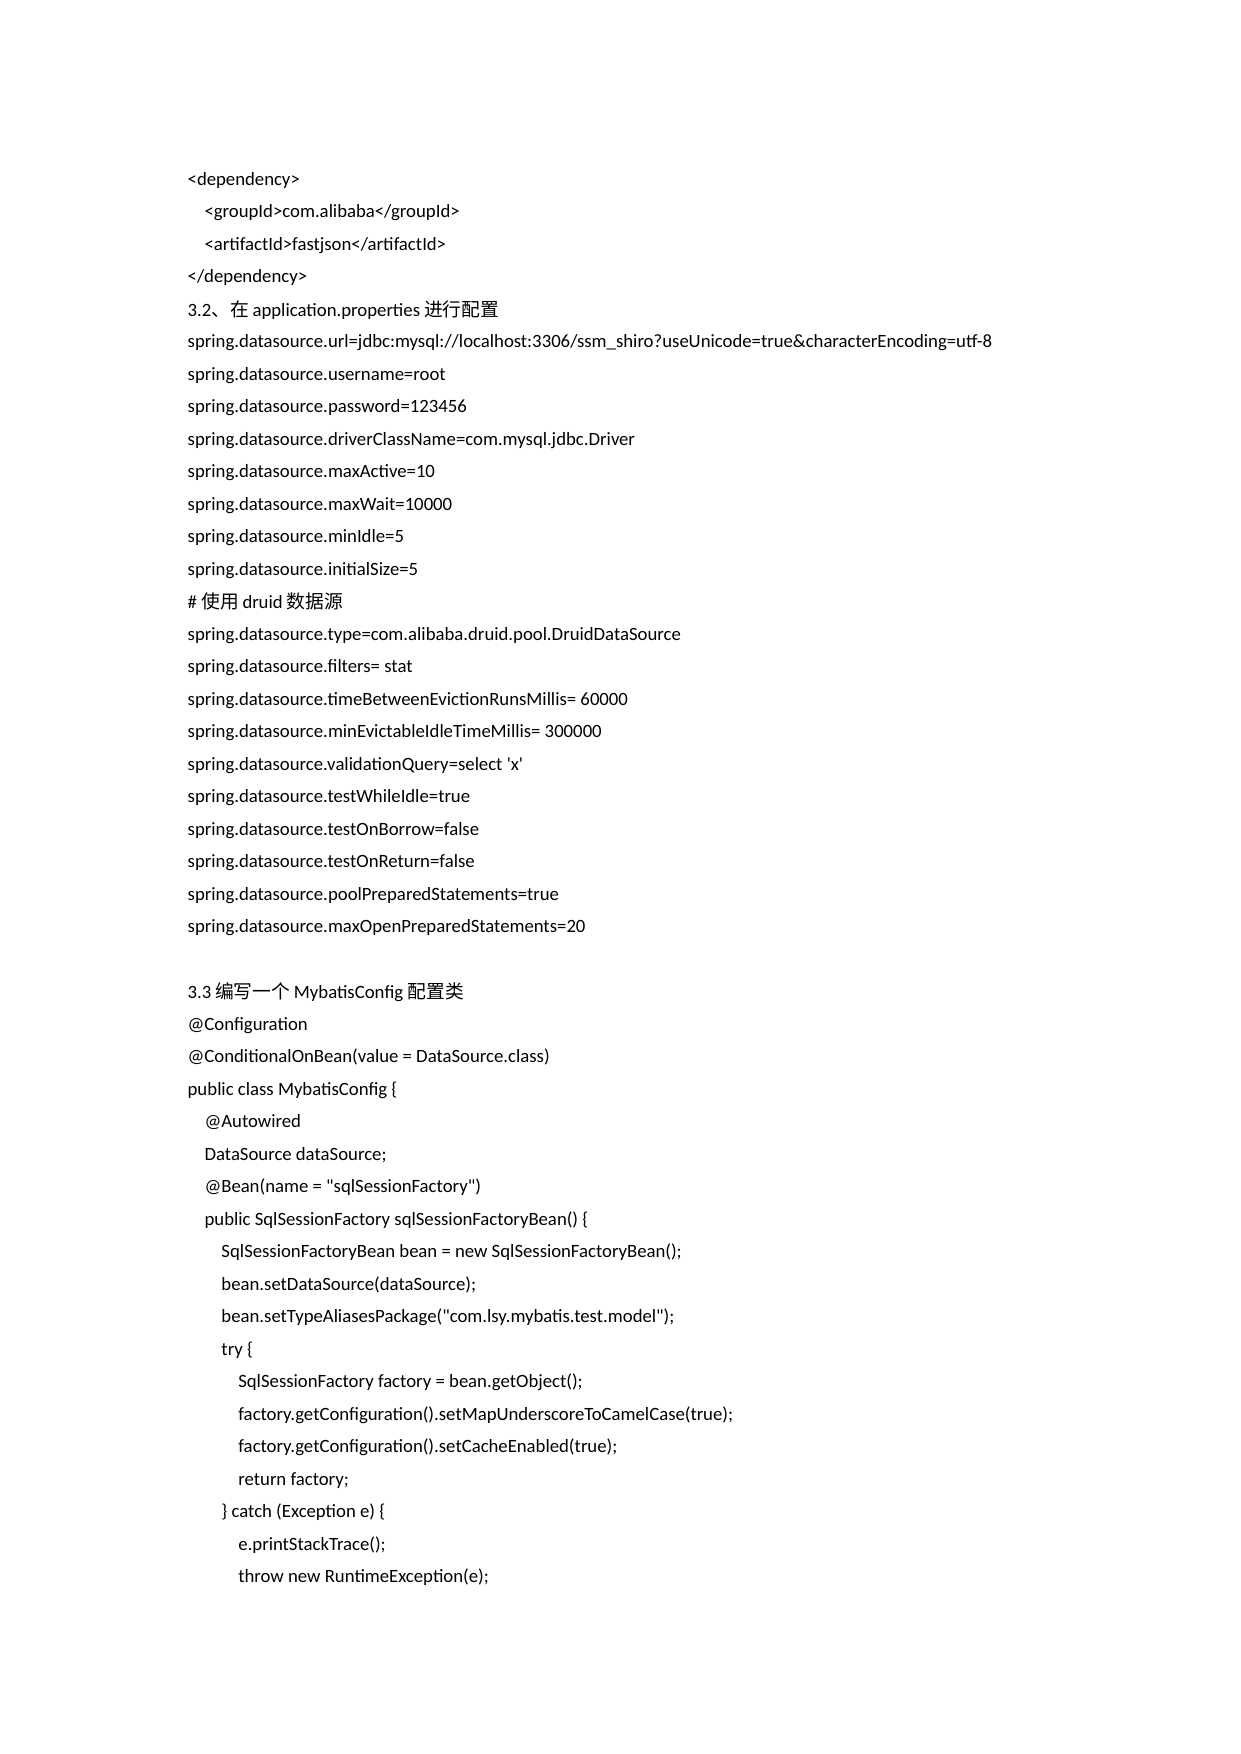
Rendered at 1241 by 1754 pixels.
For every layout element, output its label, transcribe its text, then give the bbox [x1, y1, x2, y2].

list 3.2、在application.properties进行配置 [187, 292, 1053, 324]
list spring.datasource.url=jdbc:mysql://localhost:3306/ssm_shiro?useUnicode=true&characterEncoding=utf-8 spring.datasource.username=root spring.datasource.password=123456 spring.datasource.driverClassName=com.mysql.jdbc.Driver spring.datasource.maxActive=10 spring.datasource.maxWait=10000 spring.datasource.minIdle=5 spring.datasource.initialSize=5 [187, 324, 1053, 584]
list <dependency> <groupId>com.alibaba</groupId> <artifactId>fastjson</artifactId> </dependency> [187, 162, 1053, 292]
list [187, 1007, 1053, 1592]
list 3.3编写一个MybatisConfig 配置类 [187, 974, 1053, 1007]
list # 使用druid数据源 spring.datasource.type=com.alibaba.druid.pool.DruidDataSource spring.datasource.filters= stat spring.datasource.timeBetweenEvictionRunsMillis= 60000 spring.datasource.minEvictableIdleTimeMillis= 300000 spring.datasource.validationQuery=select 'x' spring.datasource.testWhileIdle=true spring.datasource.testOnBorrow=false spring.datasource.testOnReturn=false spring.datasource.poolPreparedStatements=true spring.datasource.maxOpenPreparedStatements=20 [187, 584, 1053, 942]
